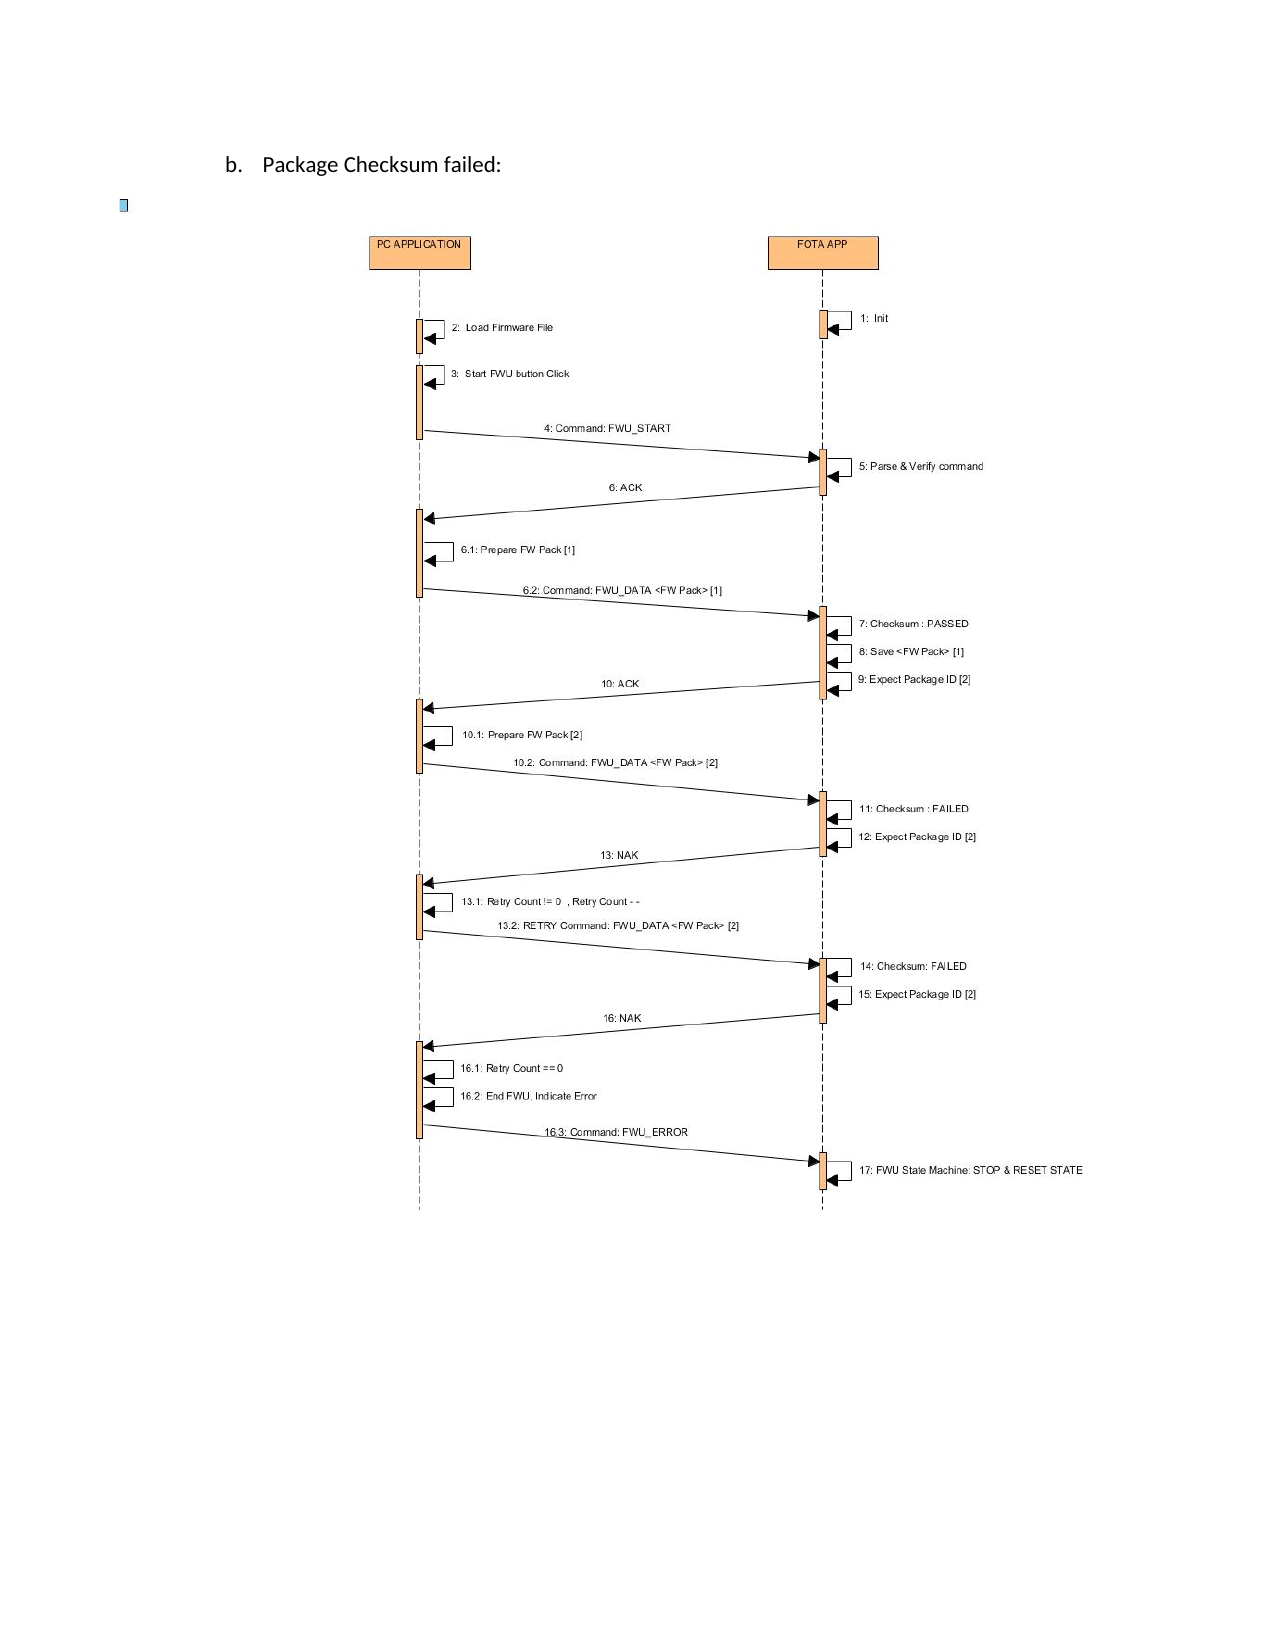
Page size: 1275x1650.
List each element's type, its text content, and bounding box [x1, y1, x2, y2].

picture [119, 199, 1095, 1212]
list Package Checksum failed: [225, 150, 1125, 178]
